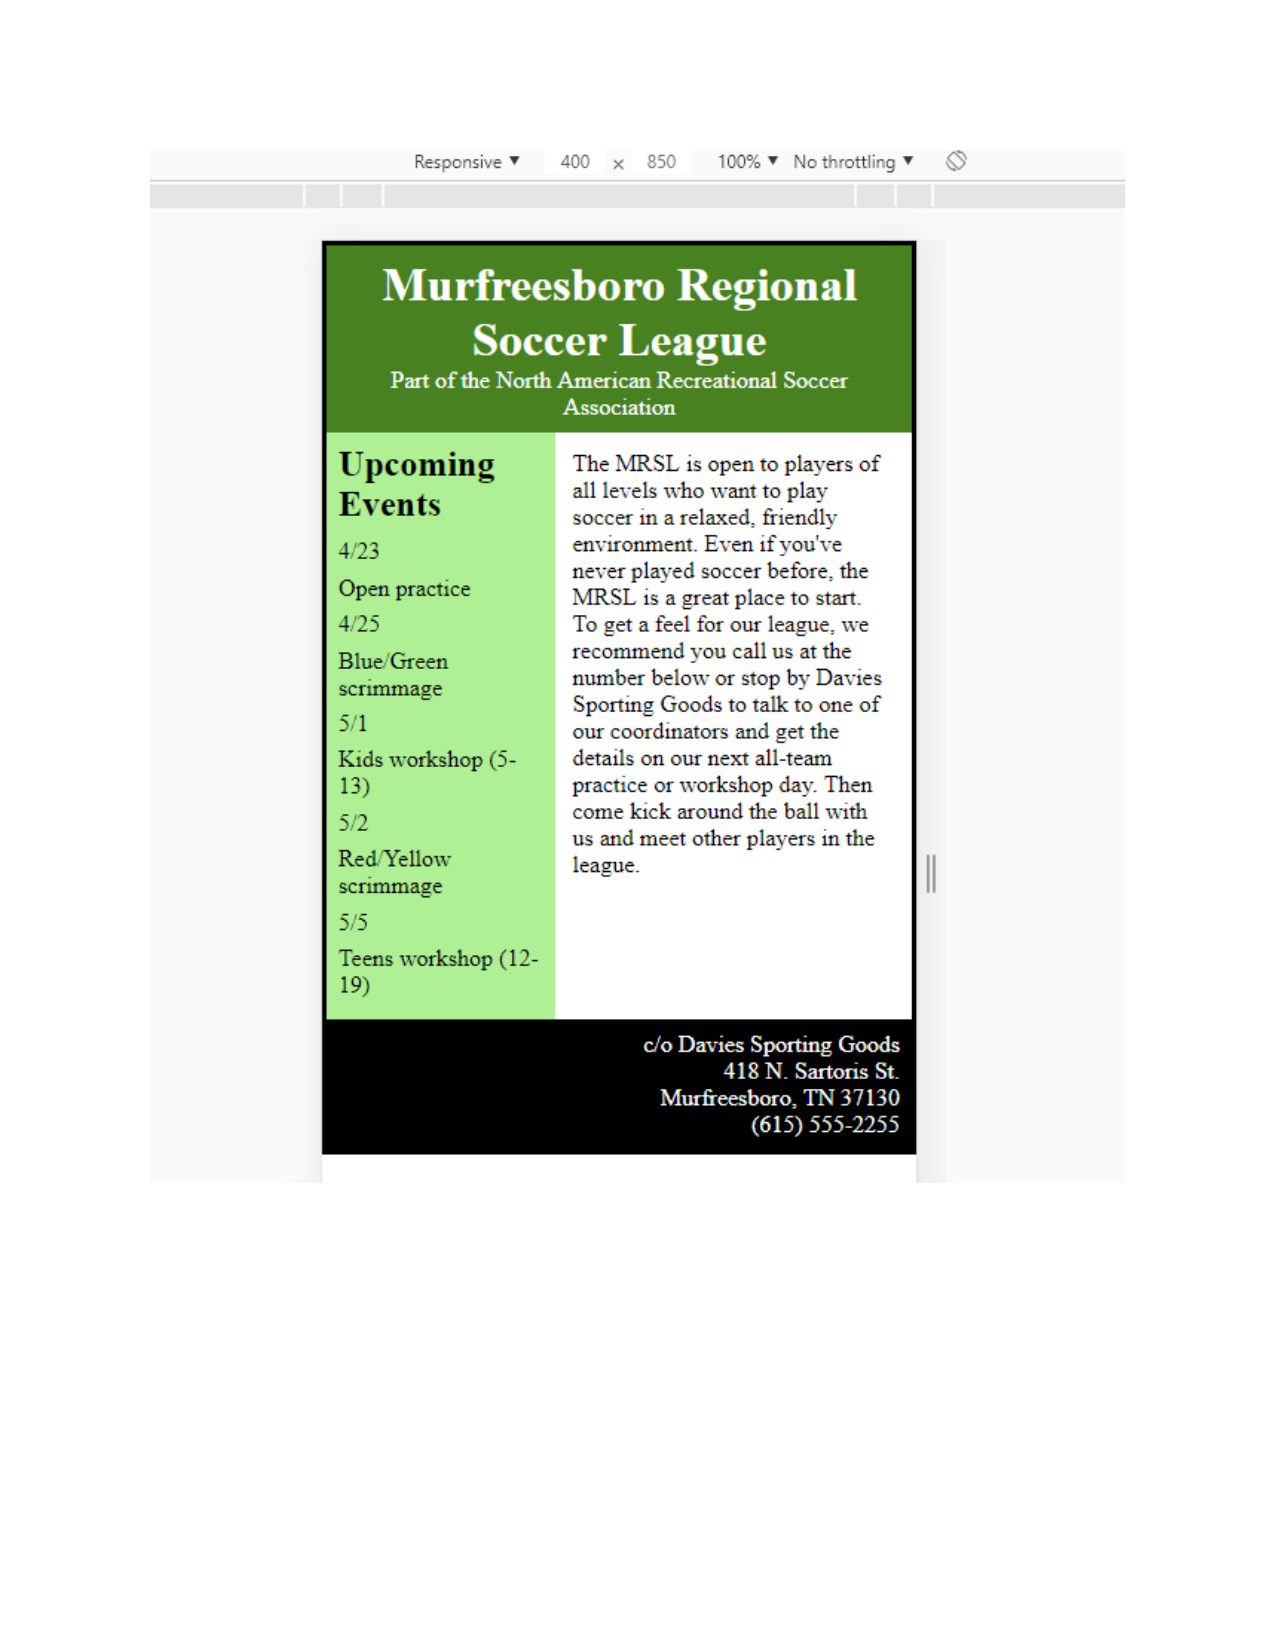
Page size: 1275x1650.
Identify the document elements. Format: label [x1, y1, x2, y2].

picture [150, 150, 1125, 1183]
